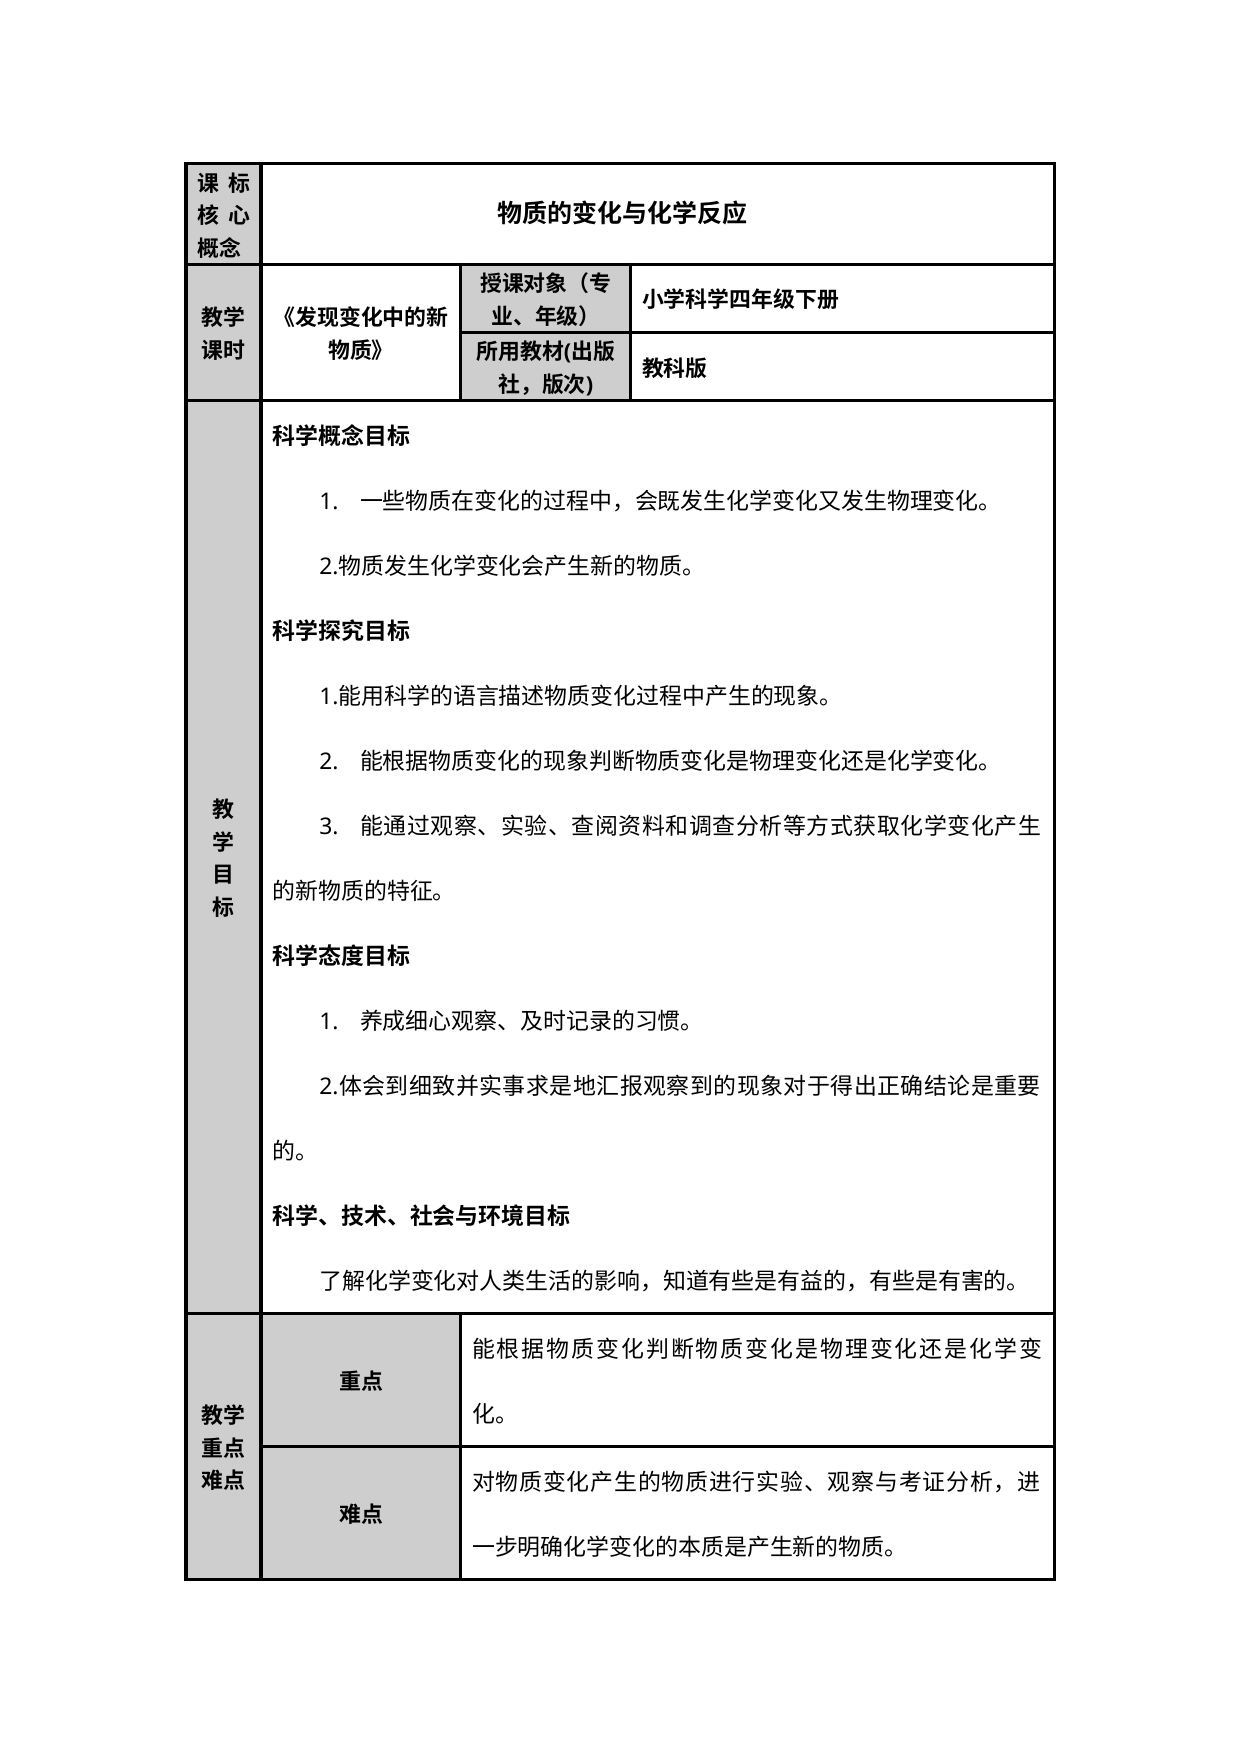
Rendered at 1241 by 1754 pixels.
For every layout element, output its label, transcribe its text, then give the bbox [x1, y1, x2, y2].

table_cell 小学科学四年级下册 [632, 266, 1053, 331]
table_cell 教科版 [632, 334, 1053, 399]
table_header 课标核心概念 [188, 165, 259, 263]
table_cell 科学概念目标 一些物质在变化的过程中，会既发生化学变化又发生物理变化。 2.物质发生化学变化会产生新的物质。 科学探究目标 1.能用科学的语言描述物质变化过程中产生的现象。 能根据物质变化的现象判断物质变化是物理变化还是化学变化。 能通过观察、实验、查阅资料和调查分析等方式获取化学变化产生的新物质的特征。 科学态度目标 养成细心观察、及时记录的习惯。 2.体会到细致并实事求是地汇报观察到的现象对于得出正确结论是重要的。 科学、技术、社会与环境目标 了解化学变化对人类生活的影响，知道有些是有益的，有些是有害的。 [263, 402, 1053, 1312]
table_cell 能根据物质变化判断物质变化是物理变化还是化学变化。 [462, 1315, 1053, 1445]
table_cell 《发现变化中的新物质》 [263, 266, 459, 399]
table_cell 难点 [263, 1448, 459, 1578]
table_cell 授课对象（专业、年级） [462, 266, 629, 331]
table_cell 对物质变化产生的物质进行实验、观察与考证分析，进一步明确化学变化的本质是产生新的物质。 [462, 1448, 1053, 1578]
table_cell 教学重点难点 [188, 1315, 259, 1578]
table_cell 教学课时 [188, 266, 259, 399]
table_cell 教 学 目 标 [188, 402, 259, 1312]
table_cell 所用教材(出版社，版次) [462, 334, 629, 399]
table_cell 重点 [263, 1315, 459, 1445]
table_header 物质的变化与化学反应 [263, 165, 1053, 263]
